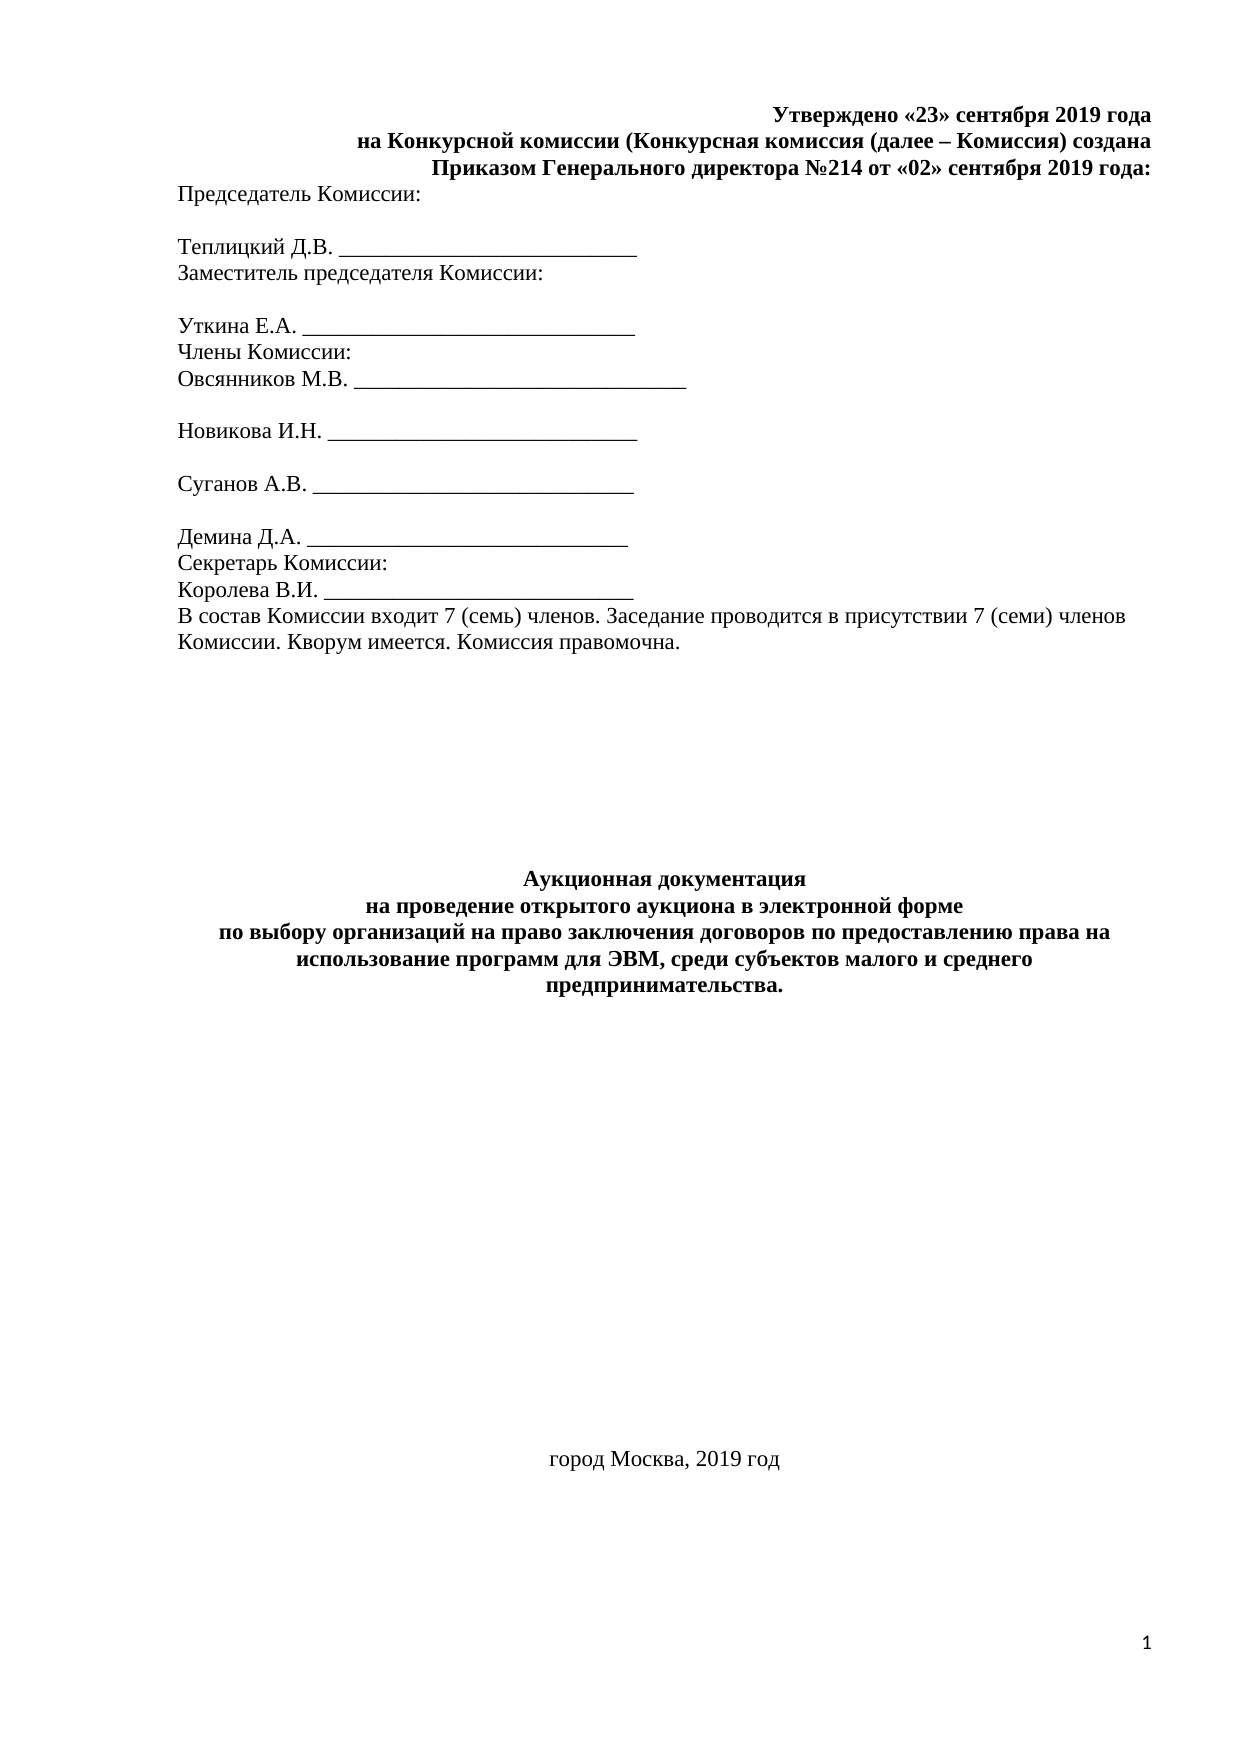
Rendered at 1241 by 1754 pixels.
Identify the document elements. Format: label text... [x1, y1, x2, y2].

text Суганов А.В. ____________________________ [177, 470, 1152, 497]
text Овсянников М.В. _____________________________ [177, 365, 1152, 391]
text Аукционная документация [177, 866, 1152, 892]
text город Москва, 2019 год [177, 1445, 1152, 1472]
text Уткина Е.А. _____________________________ [177, 312, 1152, 338]
text Теплицкий Д.В. __________________________ [177, 233, 1152, 259]
text на Конкурсной комиссии (Конкурсная комиссия (далее – Комиссия) создана [133, 128, 1152, 154]
text Приказом Генерального директора №214 от «02» сентября 2019 года: [133, 154, 1152, 180]
text Председатель Комиссии: [177, 180, 1152, 207]
text Секретарь Комиссии: [177, 549, 1152, 576]
text Демина Д.А. ____________________________ [177, 523, 1152, 549]
text Утверждено «23» сентября 2019 года [133, 101, 1152, 128]
text В состав Комиссии входит 7 (семь) членов. Заседание проводится в присутствии 7 (семи) членов Комиссии. Кворум имеется. Комиссия правомочна. [177, 602, 1152, 655]
text по выбору организаций на право заключения договоров по предоставлению права на использование программ для ЭВМ, среди субъектов малого и среднего предпринимательства. [177, 918, 1152, 997]
text Королева В.И. ___________________________ [177, 576, 1152, 602]
text Члены Комиссии: [177, 338, 1152, 365]
text Новикова И.Н. ___________________________ [177, 417, 1152, 444]
text Заместитель председателя Комиссии: [177, 259, 1152, 286]
text на проведение открытого аукциона в электронной форме [177, 892, 1152, 918]
